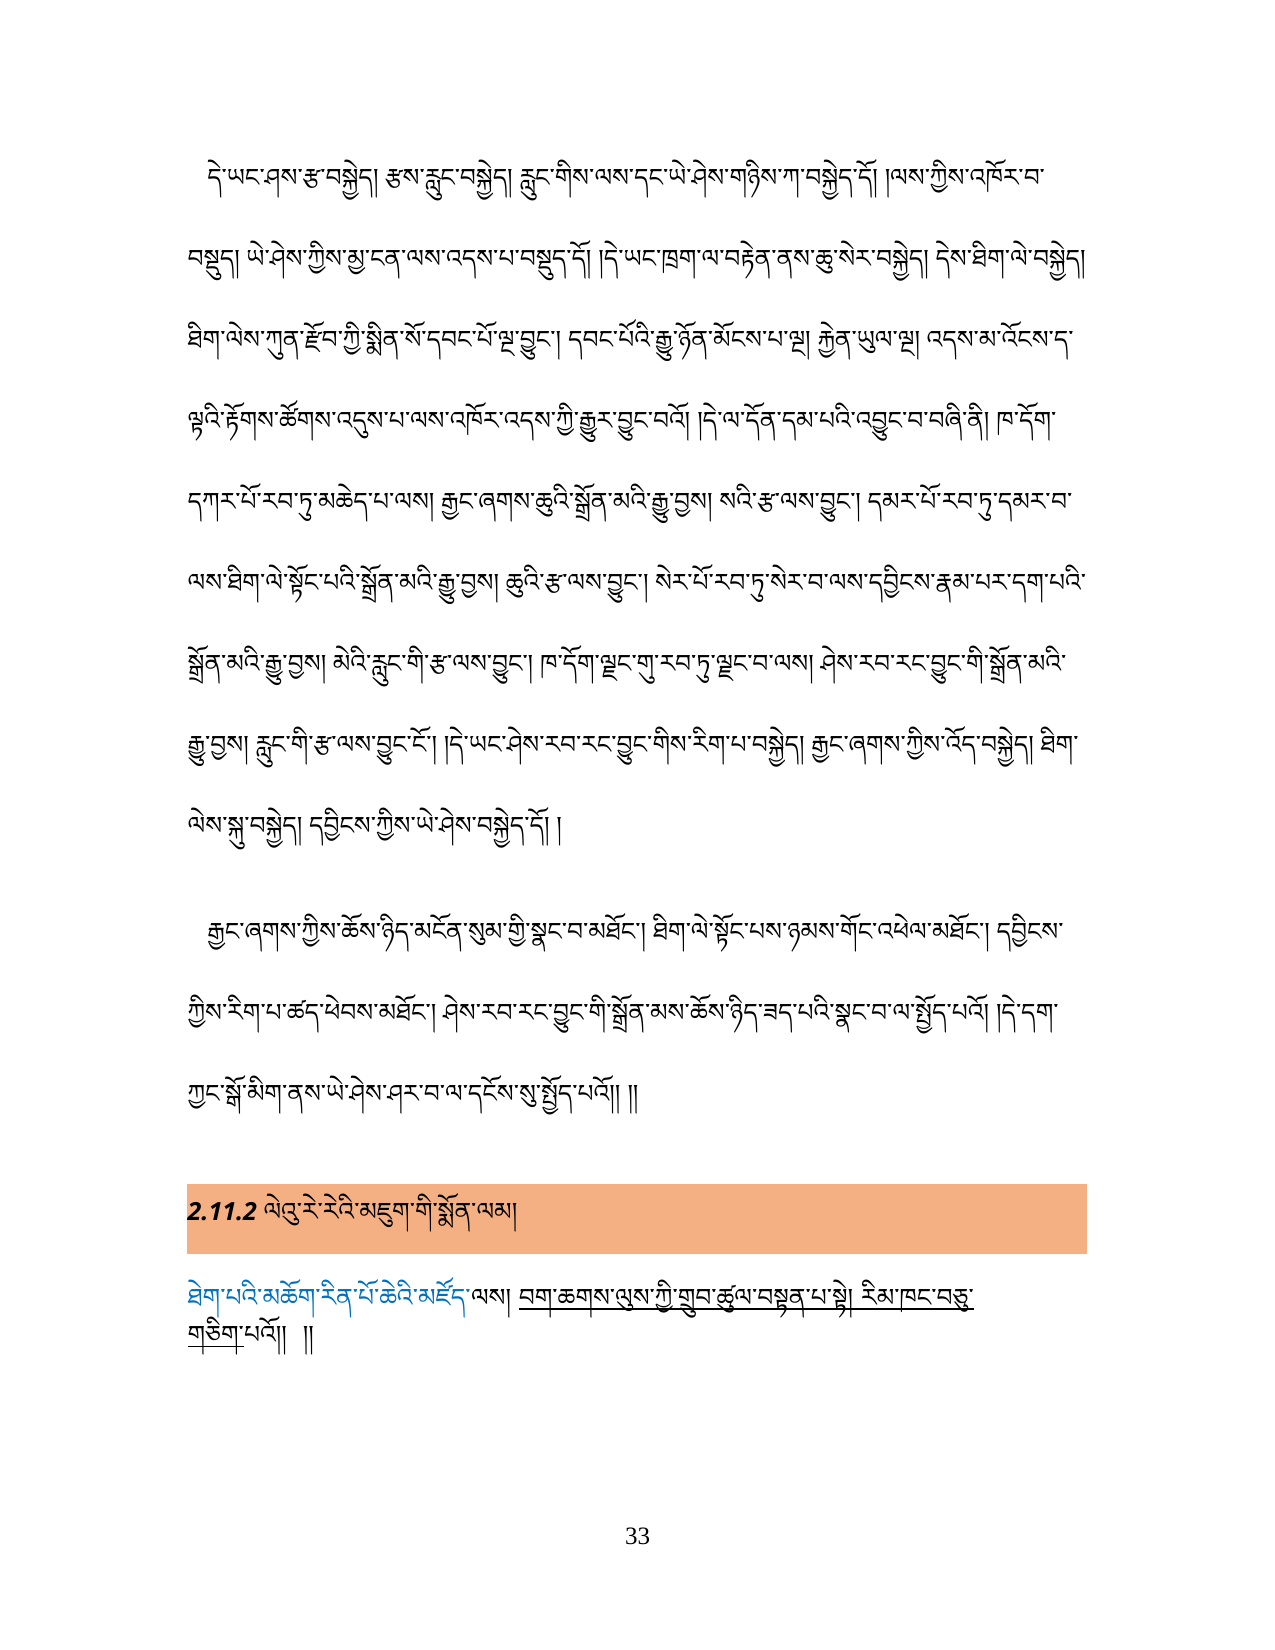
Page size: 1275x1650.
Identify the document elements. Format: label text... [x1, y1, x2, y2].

text དེ་ཡང་ཤས་རྩ་བསྐྱེད། རྩས་རླུང་བསྐྱེད། རླུང་གིས་ལས་དང་ཡེ་ཤེས་གཉིས་ཀ་བསྐྱེད་དོ། །ལས་ཀྱིས་འཁོར་བ་བསྡུད། ཡེ་ཤེས་ཀྱིས་མྱ་ངན་ལས་འདས་པ་བསྡུད་དོ། །དེ་ཡང་ཁྲག་ལ་བརྟེན་ནས་ཆུ་སེར་བསྐྱེད། དེས་ཐིག་ལེ་བསྐྱེད། ཐིག་ལེས་ཀུན་རྫོབ་ཀྱི་སྨིན་སོ་དབང་པོ་ལྔ་བྱུང༌། དབང་པོའི་རྒྱུ་ཉོན་མོངས་པ་ལྔ། རྐྱེན་ཡུལ་ལྔ། འདས་མ་འོངས་ད་ལྟའི་རྟོགས་ཚོགས་འདུས་པ་ལས་འཁོར་འདས་ཀྱི་རྒྱུར་བྱུང་བའོ། །དེ་ལ་དོན་དམ་པའི་འབྱུང་བ་བཞི་ནི། ཁ་དོག་དཀར་པོ་རབ་ཏུ་མཆེད་པ་ལས། རྒྱང་ཞགས་ཆུའི་སྒྲོན་མའི་རྒྱུ་བྱས། སའི་རྩ་ལས་བྱུང༌། དམར་པོ་རབ་ཏུ་དམར་བ་ལས་ཐིག་ལེ་སྟོང་པའི་སྒྲོན་མའི་རྒྱུ་བྱས། ཆུའི་རྩ་ལས་བྱུང༌། སེར་པོ་རབ་ཏུ་སེར་བ་ལས་དབྱིངས་རྣམ་པར་དག་པའི་སྒྲོན་མའི་རྒྱུ་བྱས། མེའི་རླུང་གི་རྩ་ལས་བྱུང༌། ཁ་དོག་ལྗང་གུ་རབ་ཏུ་ལྗང་བ་ལས། ཤེས་རབ་རང་བྱུང་གི་སྒྲོན་མའི་རྒྱུ་བྱས། རླུང་གི་རྩ་ལས་བྱུང་ངོ༌། །དེ་ཡང་ཤེས་རབ་རང་བྱུང་གིས་རིག་པ་བསྐྱེད། རྒྱང་ཞགས་ཀྱིས་འོད་བསྐྱེད། ཐིག་ལེས་སྐུ་བསྐྱེད། [360-page Dg]དབྱིངས་ཀྱིས་ཡེ་ཤེས་བསྐྱེད་དོ། ། [187, 150, 1087, 868]
text ཐེག་པའི་མཆོག་རིན་པོ་ཆེའི་མཛོད་ལས། བག་ཆགས་ལུས་ཀྱི་གྲུབ་ཚུལ་བསྟན་པ་སྟེ། རིམ་ཁང་བཅུ་གཅིག་[page Ad-491]པའོ།། །། [187, 1283, 1087, 1351]
text རྒྱང་ཞགས་ཀྱིས་ཆོས་ཉིད་མངོན་སུམ་གྱི་སྣང་བ་མཐོང༌། ཐིག་ལེ་སྟོང་[page My-190a]པས་ཉམས་གོང་འཕེལ་མཐོང༌། དབྱིངས་ཀྱིས་རིག་པ་ཚད་ཕེབས་མཐོང༌། ཤེས་རབ་རང་བྱུང་གི་སྒྲོན་མས་ཆོས་ཉིད་ཟད་པའི་སྣང་བ་ལ་སྤྱོད་པའོ། །དེ་དག་ཀྱང་སྒོ་མིག་ནས་ཡེ་ཤེས་ཤར་བ་ལ་དངོས་སུ་སྤྱོད་པའོ།། །། [187, 903, 1087, 1136]
subtitle 2.11.2 ལེའུ་རེ་རེའི་མཇུག་གི་སྨོན་ལམ། [187, 1184, 1087, 1254]
